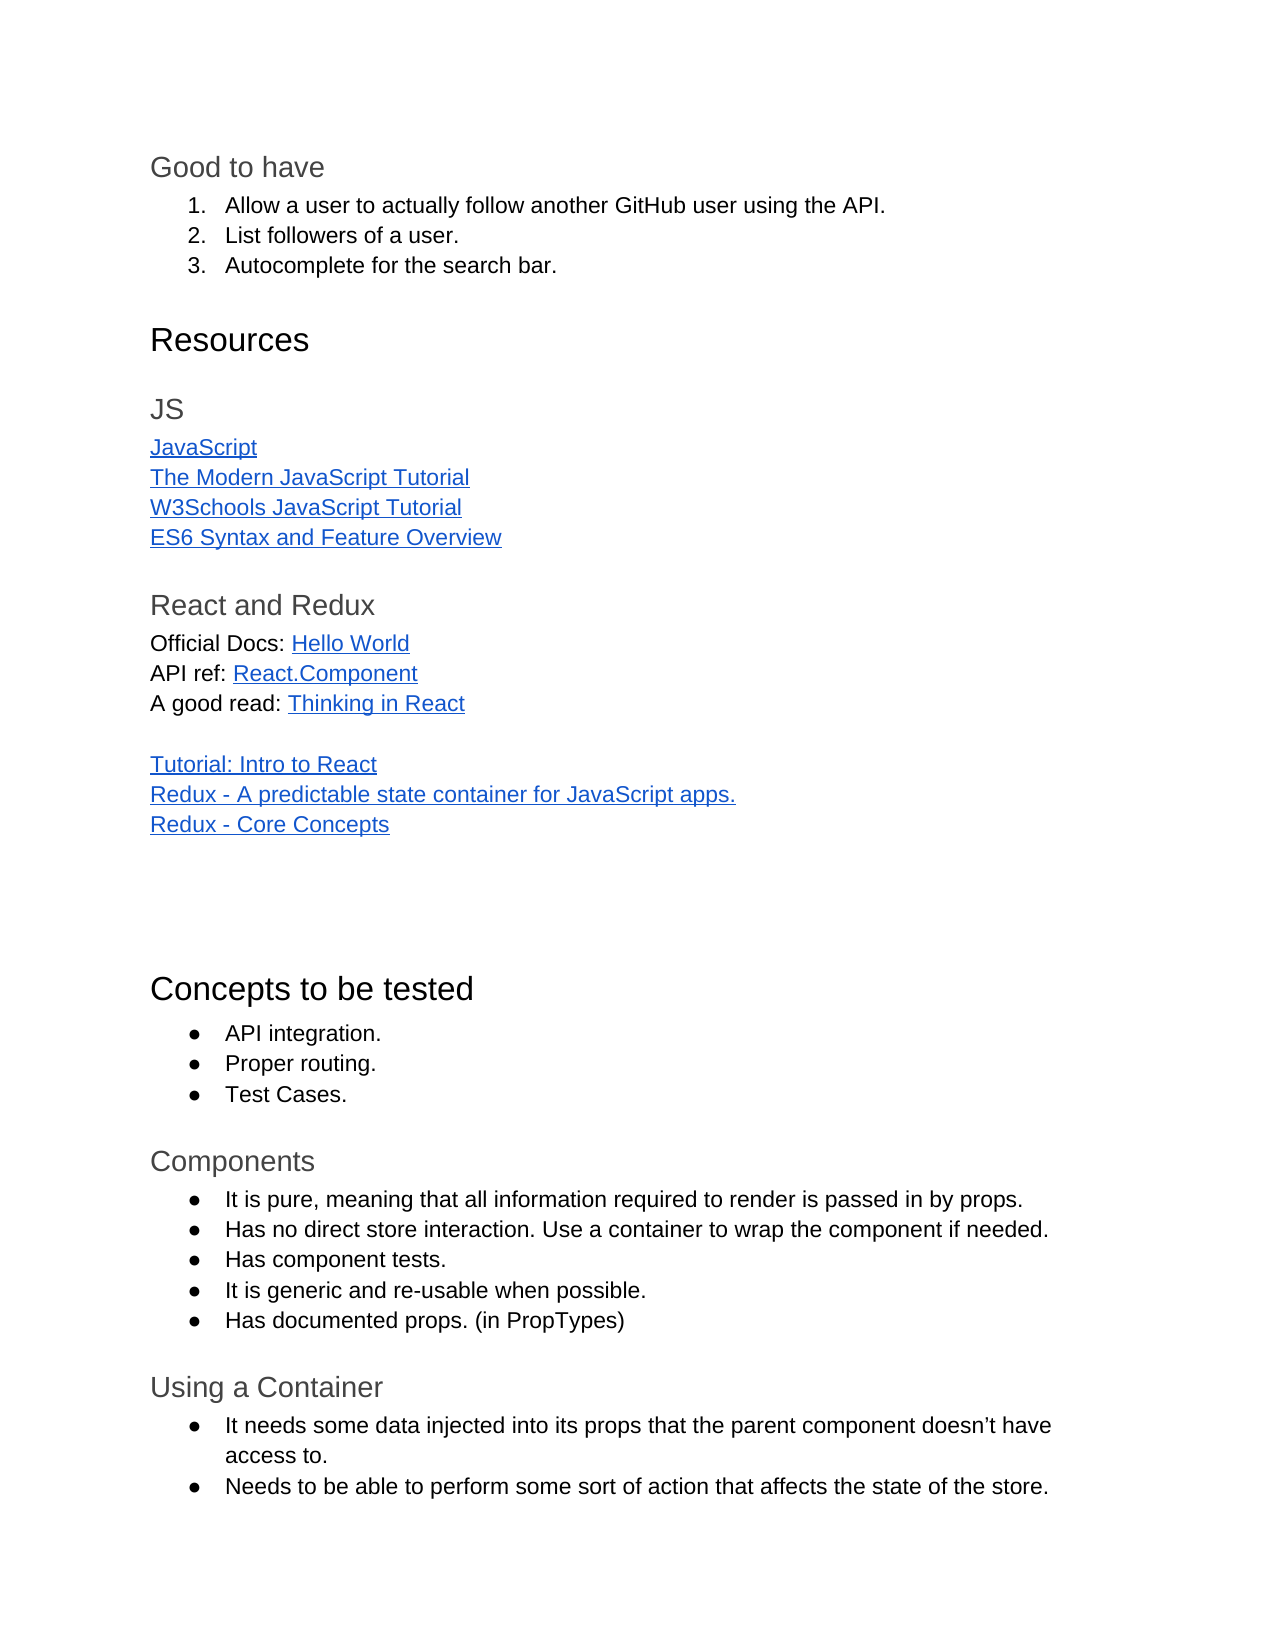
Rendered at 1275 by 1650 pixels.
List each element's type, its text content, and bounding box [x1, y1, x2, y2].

text JavaScript [150, 434, 1125, 460]
list Needs to be able to perform some sort of action that affects the state of the store. [187, 1473, 1125, 1499]
subtitle Components [150, 1144, 1125, 1178]
text The Modern JavaScript Tutorial [150, 464, 1125, 490]
list List followers of a user. [187, 222, 1125, 248]
subtitle React and Redux [150, 588, 1125, 621]
subtitle Concepts to be tested [150, 969, 1125, 1008]
subtitle JS [150, 392, 1125, 425]
list Proper routing. [187, 1050, 1125, 1077]
subtitle Resources [150, 320, 1125, 358]
list Has component tests. [187, 1246, 1125, 1273]
text API ref: React.Component [150, 660, 1125, 686]
text Tutorial: Intro to React [150, 751, 1125, 777]
subtitle Good to have [150, 150, 1125, 183]
list Allow a user to actually follow another GitHub user using the API. [187, 192, 1125, 218]
list API integration. [187, 1020, 1125, 1047]
text A good read: Thinking in React [150, 690, 1125, 716]
list It is pure, meaning that all information required to render is passed in by props. [187, 1186, 1125, 1212]
list Test Cases. [187, 1081, 1125, 1107]
text ES6 Syntax and Feature Overview [150, 524, 1125, 551]
text Redux - Core Concepts [150, 811, 1125, 837]
list It needs some data injected into its props that the parent component doesn’t have access to. [187, 1412, 1125, 1469]
list It is generic and re-usable when possible. [187, 1277, 1125, 1303]
list Has no direct store interaction. Use a container to wrap the component if needed. [187, 1216, 1125, 1243]
text W3Schools JavaScript Tutorial [150, 494, 1125, 520]
text Redux - A predictable state container for JavaScript apps. [150, 781, 1125, 807]
text Official Docs: Hello World [150, 630, 1125, 656]
list Autocomplete for the search bar. [187, 252, 1125, 279]
list Has documented props. (in PropTypes) [187, 1307, 1125, 1333]
subtitle Using a Container [150, 1370, 1125, 1404]
